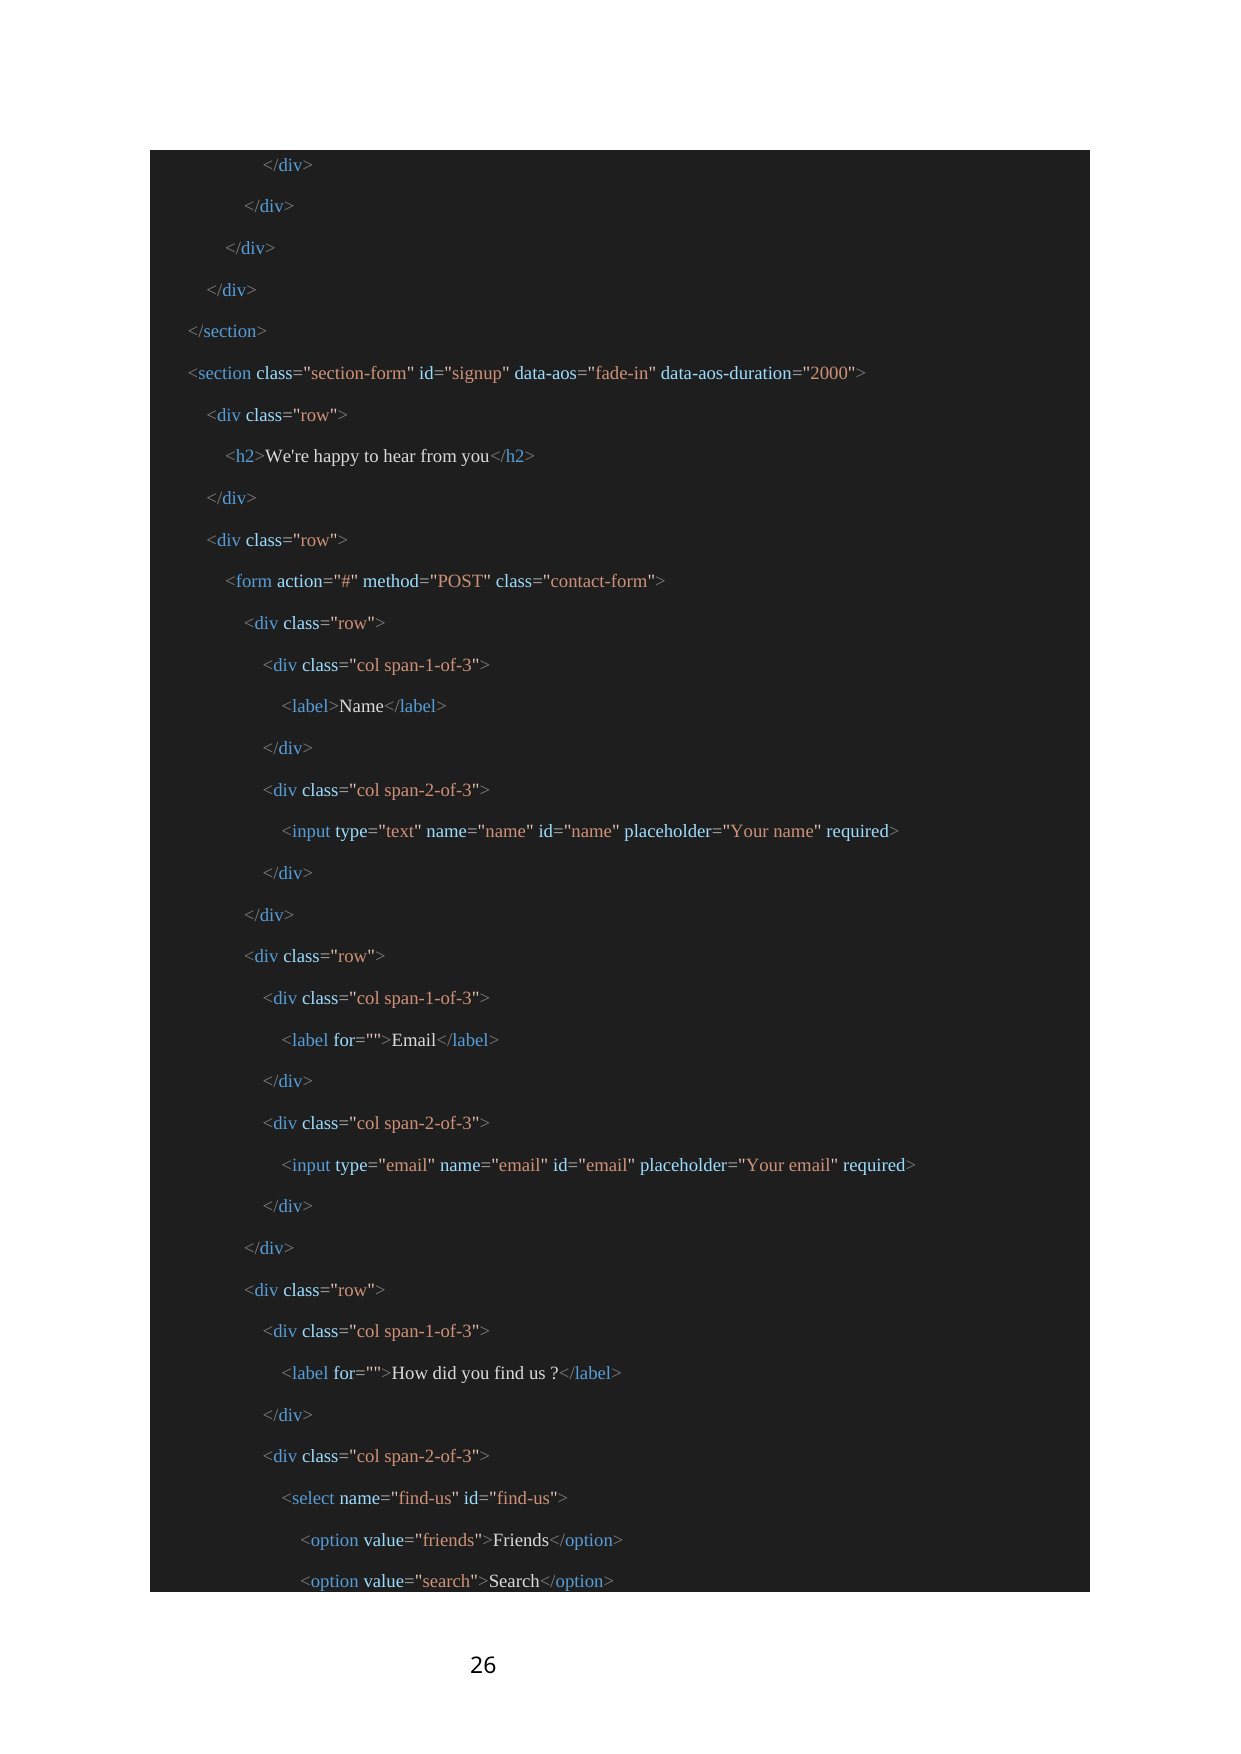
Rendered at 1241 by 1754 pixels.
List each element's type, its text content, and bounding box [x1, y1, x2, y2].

text </div> [150, 275, 1090, 300]
text <div class="row"> [150, 525, 1090, 550]
text </div> [150, 483, 1090, 508]
text <div class="col span-1-of-3"> [150, 983, 1090, 1008]
text </div> [150, 900, 1090, 925]
text <input type="text" name="name" id="name" placeholder="Your name" required> [150, 817, 1090, 842]
text </div> [150, 1067, 1090, 1092]
text </div> [150, 733, 1090, 758]
text </div> [150, 858, 1090, 883]
text <div class="row"> [150, 400, 1090, 425]
text <section class="section-form" id="signup" data-aos="fade-in" data-aos-duration="2000"> [150, 358, 1090, 383]
text <label for="">How did you find us ?</label> [150, 1358, 1090, 1383]
text <input type="email" name="email" id="email" placeholder="Your email" required> [150, 1150, 1090, 1175]
text </div> [150, 1233, 1090, 1258]
text <div class="row"> [150, 942, 1090, 967]
text </div> [150, 1400, 1090, 1425]
text </div> [150, 150, 1090, 175]
text <div class="col span-2-of-3"> [150, 1108, 1090, 1133]
text <form action="#" method="POST" class="contact-form"> [150, 567, 1090, 592]
text </section> [150, 317, 1090, 342]
text <div class="row"> [150, 608, 1090, 633]
text <div class="row"> [150, 1275, 1090, 1300]
text <select name="find-us" id="find-us"> [150, 1483, 1090, 1508]
text <div class="col span-2-of-3"> [150, 775, 1090, 800]
text <div class="col span-2-of-3"> [150, 1442, 1090, 1467]
text </div> [150, 233, 1090, 258]
text <label>Name</label> [150, 692, 1090, 717]
text <label for="">Email</label> [150, 1025, 1090, 1050]
text <h2>We're happy to hear from you</h2> [150, 442, 1090, 467]
text </div> [150, 1192, 1090, 1217]
text <option value="search">Search</option> [150, 1567, 1090, 1592]
text <option value="friends">Friends</option> [150, 1525, 1090, 1550]
text <div class="col span-1-of-3"> [150, 1317, 1090, 1342]
text </div> [150, 192, 1090, 217]
text <div class="col span-1-of-3"> [150, 650, 1090, 675]
